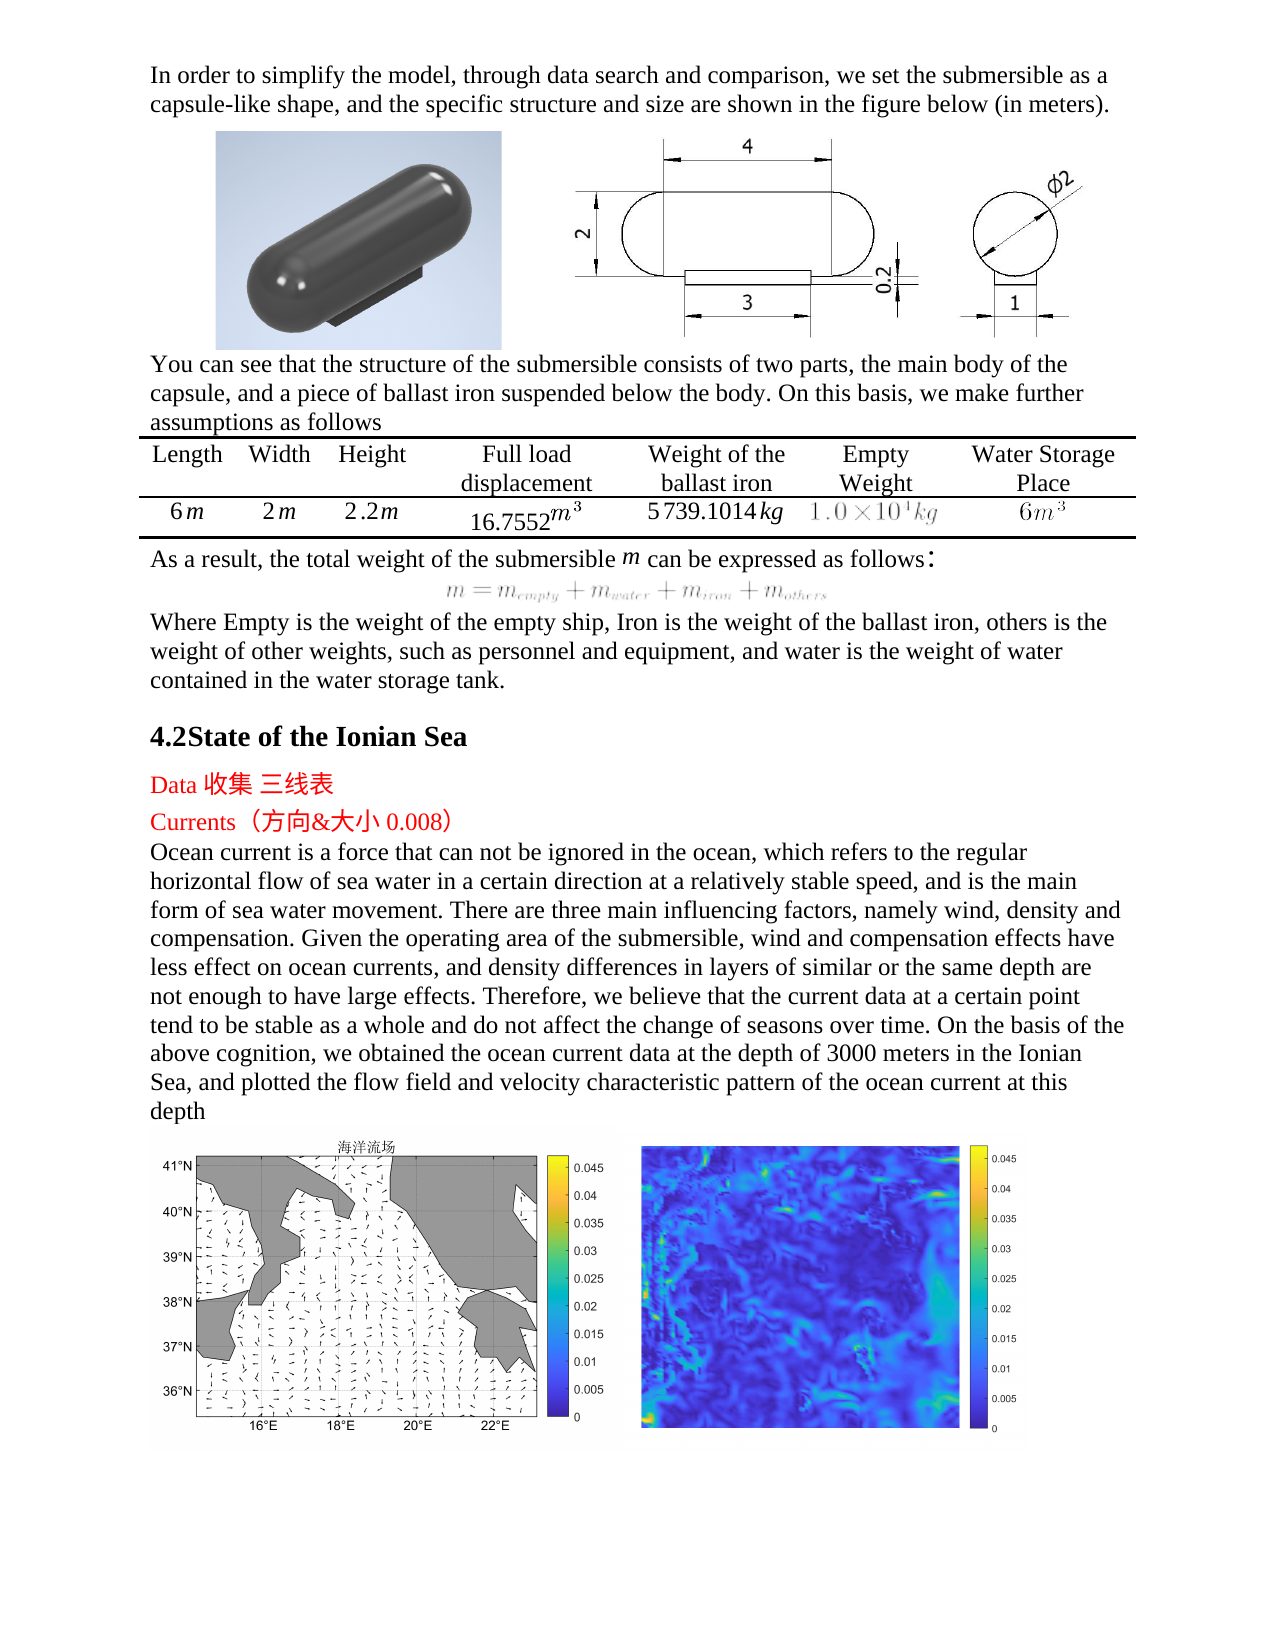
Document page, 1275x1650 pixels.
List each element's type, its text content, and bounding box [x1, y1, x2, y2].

picture [563, 129, 1086, 348]
text Ocean current is a force that can not be ignored in the ocean, which refers to the regular horizontal flow of sea water in a certain direction at a relatively stable speed, and is the main form of sea water movement. There are three main influencing factors, namely wind, density and compensation. Given the operating area of the submersible, wind and compensation effects have less effect on ocean currents, and density differences in layers of similar or the same depth are not enough to have large effects. Therefore, we believe that the current data at a certain point tend to be stable as a whole and do not affect the change of seasons over time. On the basis of the above cognition, we obtained the ocean current data at the depth of 3000 meters in the Ionian Sea, and plotted the flow field and velocity characteristic pattern of the ocean current at this depth [150, 837, 1125, 1125]
table_cell [632, 498, 800, 536]
table_header Width [236, 439, 323, 496]
table_header Weight of the ballast iron [632, 439, 801, 496]
text In order to simplify the model, through data search and comparison, we set the submersible as a capsule-like shape, and the specific structure and size are shown in the figure below (in meters). [150, 60, 1125, 117]
table_header Length [139, 439, 236, 496]
table_cell [323, 498, 421, 536]
text Where Empty is the weight of the empty ship, Iron is the weight of the ballast iron, others is the weight of other weights, such as personnel and equipment, and water is the weight of water contained in the water storage tank. [150, 607, 1125, 694]
table_cell [236, 498, 323, 536]
list State of the Ionian Sea [150, 719, 1125, 752]
table_header Full load displacement [421, 439, 632, 496]
table_header Water Storage Place [950, 439, 1136, 496]
picture [150, 1124, 1030, 1452]
table_header Height [323, 439, 421, 496]
text Data 收集 三线表 [150, 765, 1125, 801]
picture [215, 131, 502, 350]
table_cell 16.7552 [421, 498, 632, 536]
text As a result, the total weight of the submersible can be expressed as follows： [150, 539, 1125, 575]
text Currents（方向&大小 0.008） [150, 801, 1125, 837]
table_cell [950, 498, 1136, 536]
table_header Empty Weight [801, 439, 950, 496]
table_cell [800, 498, 950, 536]
table_cell [139, 498, 236, 536]
